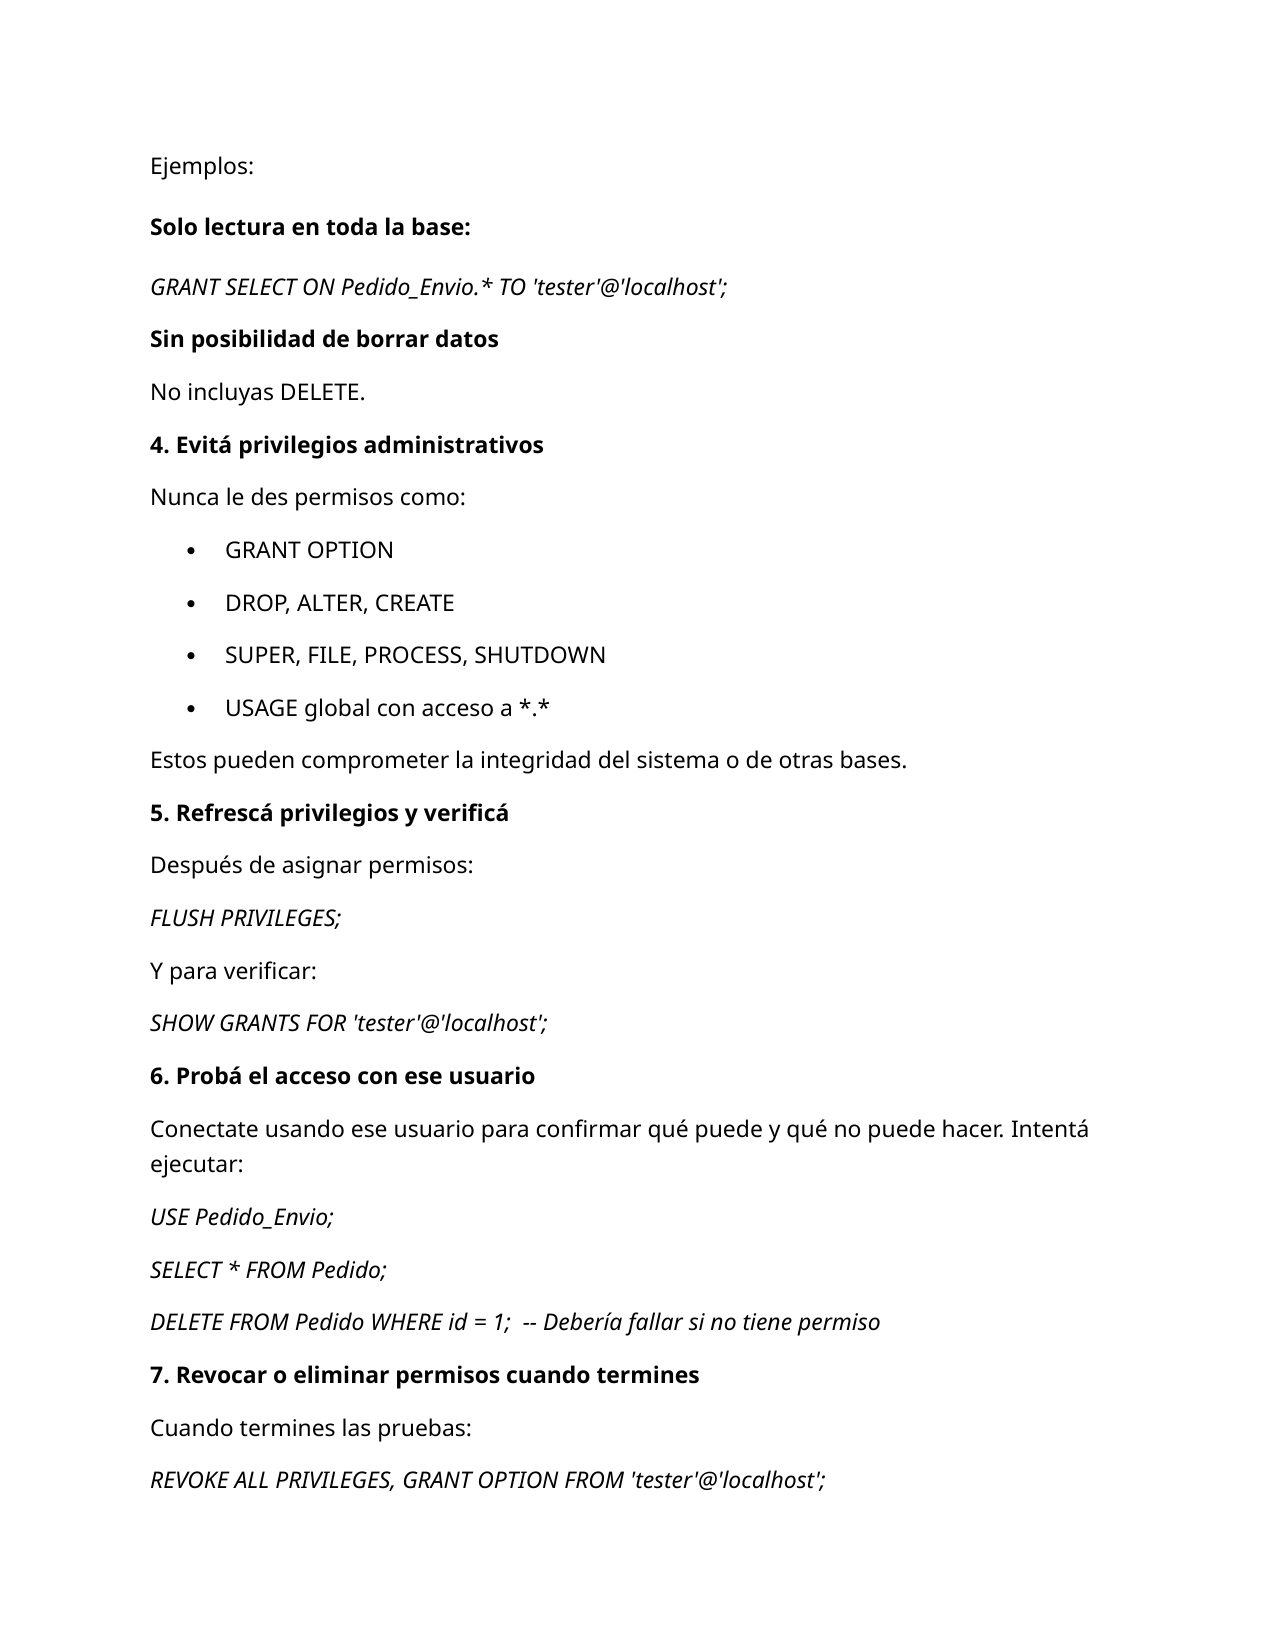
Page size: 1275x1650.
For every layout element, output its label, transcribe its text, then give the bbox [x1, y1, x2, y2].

text Cuando termines las pruebas: [150, 1411, 1125, 1443]
text USE Pedido_Envio; [150, 1201, 1125, 1232]
text 6. Probá el acceso con ese usuario [150, 1060, 1125, 1091]
text Solo lectura en toda la base: [150, 210, 1125, 242]
text Después de asignar permisos: [150, 849, 1125, 881]
text Conectate usando ese usuario para confirmar qué puede y qué no puede hacer. Intentá ejecutar: [150, 1112, 1125, 1180]
list USAGE global con acceso a *.* [187, 692, 1125, 723]
text SHOW GRANTS FOR 'tester'@'localhost'; [150, 1007, 1125, 1038]
text No incluyas DELETE. [150, 376, 1125, 407]
text Sin posibilidad de borrar datos [150, 323, 1125, 355]
text 7. Revocar o eliminar permisos cuando termines [150, 1359, 1125, 1390]
text GRANT SELECT ON Pedido_Envio.* TO 'tester'@'localhost'; [150, 271, 1125, 302]
text FLUSH PRIVILEGES; [150, 902, 1125, 933]
text Nunca le des permisos como: [150, 481, 1125, 512]
text 5. Refrescá privilegios y verificá [150, 797, 1125, 828]
text Estos pueden comprometer la integridad del sistema o de otras bases. [150, 744, 1125, 776]
list SUPER, FILE, PROCESS, SHUTDOWN [187, 639, 1125, 670]
text Ejemplos: [150, 150, 1125, 181]
text REVOKE ALL PRIVILEGES, GRANT OPTION FROM 'tester'@'localhost'; [150, 1464, 1125, 1495]
list DROP, ALTER, CREATE [187, 586, 1125, 618]
text 4. Evitá privilegios administrativos [150, 429, 1125, 460]
text Y para verificar: [150, 955, 1125, 986]
text DELETE FROM Pedido WHERE id = 1; -- Debería fallar si no tiene permiso [150, 1306, 1125, 1337]
list GRANT OPTION [187, 534, 1125, 565]
text SELECT * FROM Pedido; [150, 1254, 1125, 1285]
